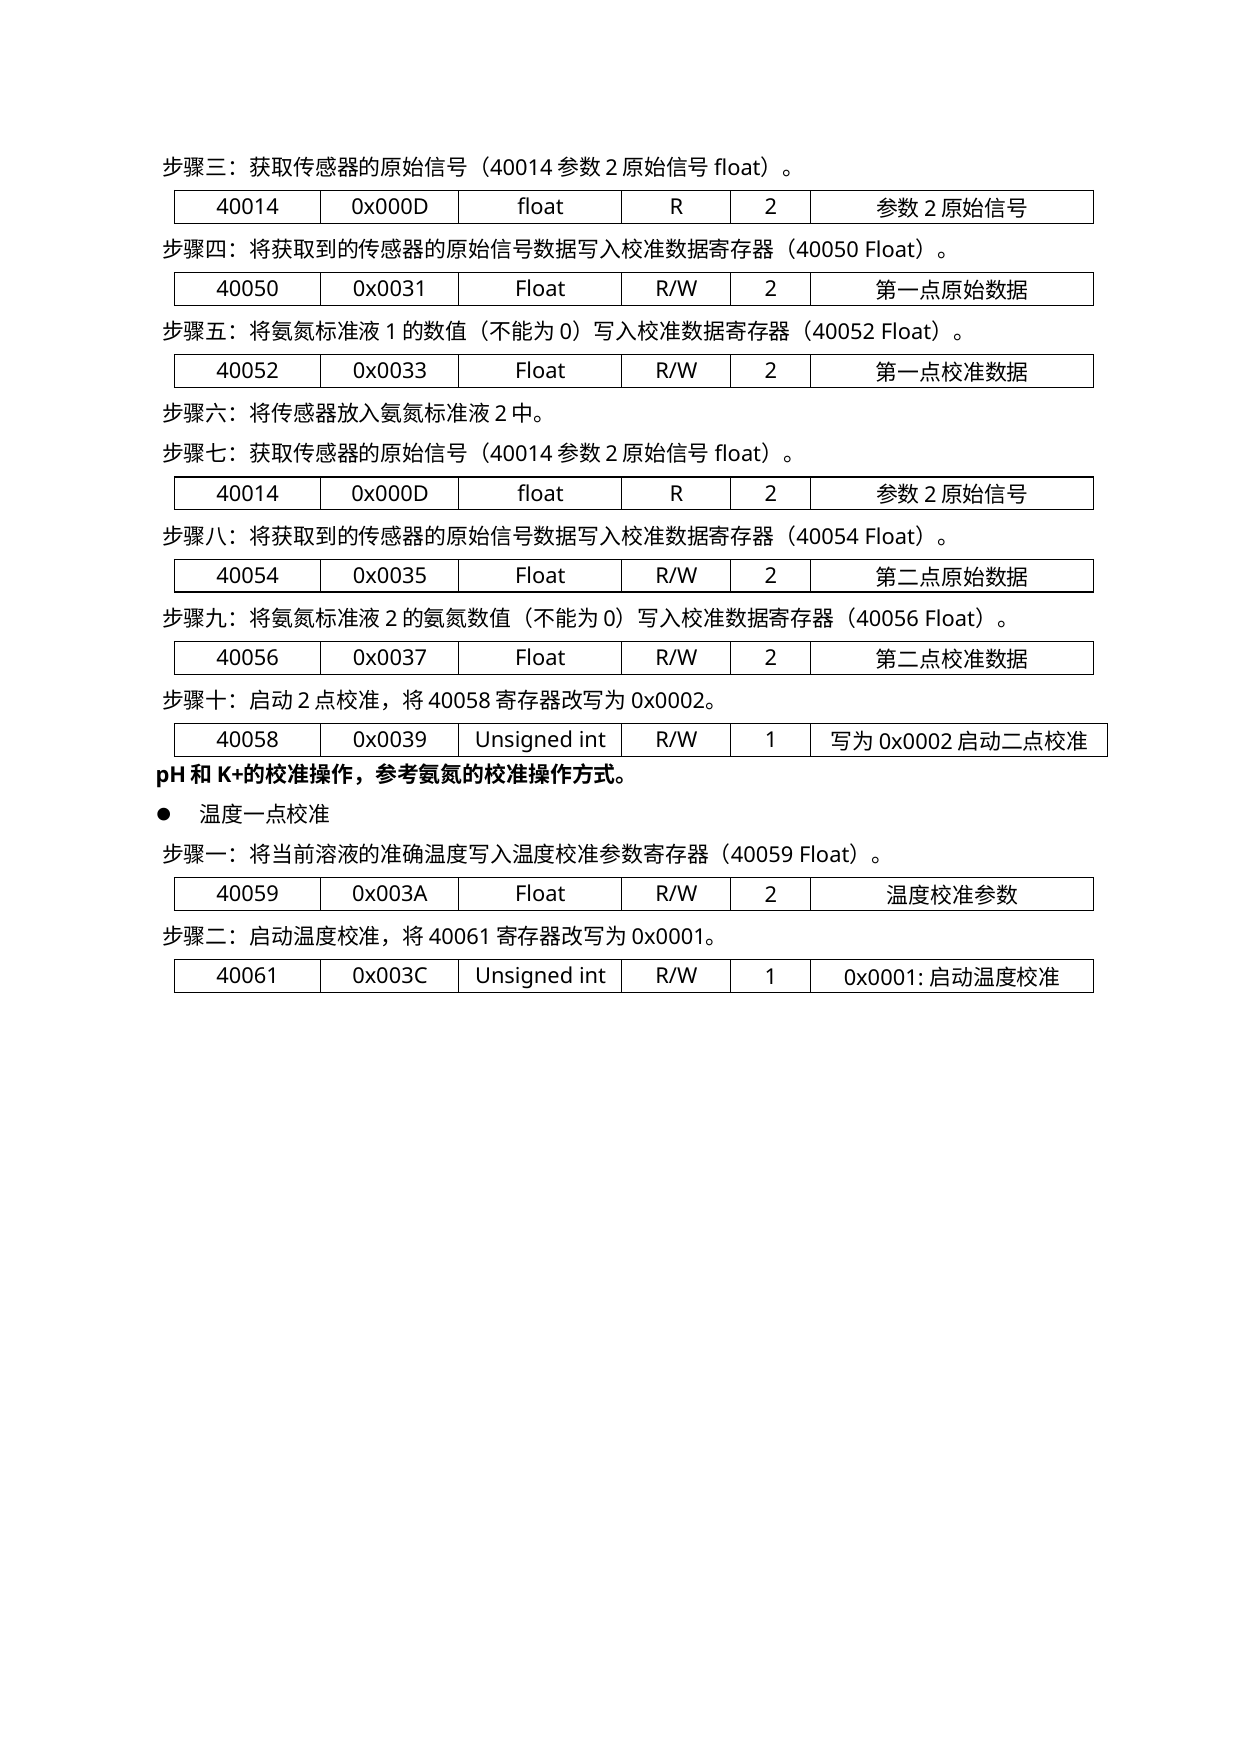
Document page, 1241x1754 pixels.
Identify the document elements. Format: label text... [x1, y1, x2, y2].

table_header R/W [622, 355, 730, 387]
text 步骤七：获取传感器的原始信号（40014参数2原始信号 float）。 [118, 436, 1122, 468]
text 步骤九：将氨氮标准液2的氨氮数值（不能为0）写入校准数据寄存器（40056 Float）。 [118, 601, 1122, 633]
table_header Unsigned int [459, 724, 621, 756]
table_header R/W [622, 642, 730, 674]
table_header R/W [622, 960, 730, 992]
text pH和K+的校准操作，参考氨氮的校准操作方式。 [155, 757, 1122, 789]
table_header 0x000D [321, 191, 458, 222]
table_header float [459, 478, 621, 509]
table_header 40056 [175, 642, 320, 674]
table_header 2 [731, 478, 810, 509]
text 步骤八：将获取到的传感器的原始信号数据写入校准数据寄存器（40054 Float）。 [118, 519, 1122, 550]
table_header Float [459, 642, 621, 674]
table_header 40014 [175, 478, 320, 509]
table_header R/W [622, 724, 730, 756]
table_header R/W [622, 878, 730, 910]
table_header R/W [622, 560, 730, 591]
table_header 2 [731, 878, 810, 910]
text 步骤五：将氨氮标准液1的数值（不能为0）写入校准数据寄存器（40052 Float）。 [118, 314, 1122, 346]
table_header Unsigned int [459, 960, 621, 992]
table_header 第一点校准数据 [811, 355, 1093, 387]
table_header 0x0001: 启动温度校准 [811, 960, 1093, 992]
table_header 40054 [175, 560, 320, 591]
table_header 40058 [175, 724, 320, 756]
table_header 第二点原始数据 [811, 560, 1093, 591]
table_header Float [459, 560, 621, 591]
table_header 0x003A [321, 878, 458, 910]
table_header 0x0039 [321, 724, 458, 756]
table_header 写为0x0002启动二点校准 [811, 724, 1107, 756]
list 温度一点校准 [155, 797, 1122, 829]
table_header 0x0037 [321, 642, 458, 674]
table_header 40059 [175, 878, 320, 910]
table_header 40052 [175, 355, 320, 387]
text 步骤一：将当前溶液的准确温度写入温度校准参数寄存器（40059 Float）。 [118, 837, 1122, 869]
table_header 1 [731, 960, 810, 992]
table_header 0x0035 [321, 560, 458, 591]
table_header Float [459, 355, 621, 387]
table_header R/W [622, 273, 730, 305]
table_header 2 [731, 191, 810, 222]
table_header 2 [731, 273, 810, 305]
table_header float [459, 191, 621, 222]
text 步骤三：获取传感器的原始信号（40014参数2原始信号float）。 [118, 149, 1122, 181]
table_header 0x003C [321, 960, 458, 992]
table_header Float [459, 273, 621, 305]
table_header 1 [731, 724, 810, 756]
text 步骤六：将传感器放入氨氮标准液2中。 [118, 396, 1122, 428]
table_header R [622, 191, 730, 222]
table_header 参数2原始信号 [811, 478, 1093, 509]
text 步骤四：将获取到的传感器的原始信号数据写入校准数据寄存器（40050 Float）。 [118, 232, 1122, 264]
table_header 0x000D [321, 478, 458, 509]
table_header 参数2原始信号 [811, 191, 1093, 222]
table_header 2 [731, 642, 810, 674]
table_header 0x0033 [321, 355, 458, 387]
table_header R [622, 478, 730, 509]
table_header 2 [731, 355, 810, 387]
text 步骤二：启动温度校准，将40061寄存器改写为0x0001。 [118, 919, 1122, 951]
table_header 0x0031 [321, 273, 458, 305]
table_header 40061 [175, 960, 320, 992]
table_header 2 [731, 560, 810, 591]
table_header Float [459, 878, 621, 910]
table_header 第一点原始数据 [811, 273, 1093, 305]
table_header 温度校准参数 [811, 878, 1093, 910]
table_header 40050 [175, 273, 320, 305]
text 步骤十：启动2点校准，将40058寄存器改写为0x0002。 [118, 683, 1122, 715]
table_header 40014 [175, 191, 320, 222]
table_header 第二点校准数据 [811, 642, 1093, 674]
